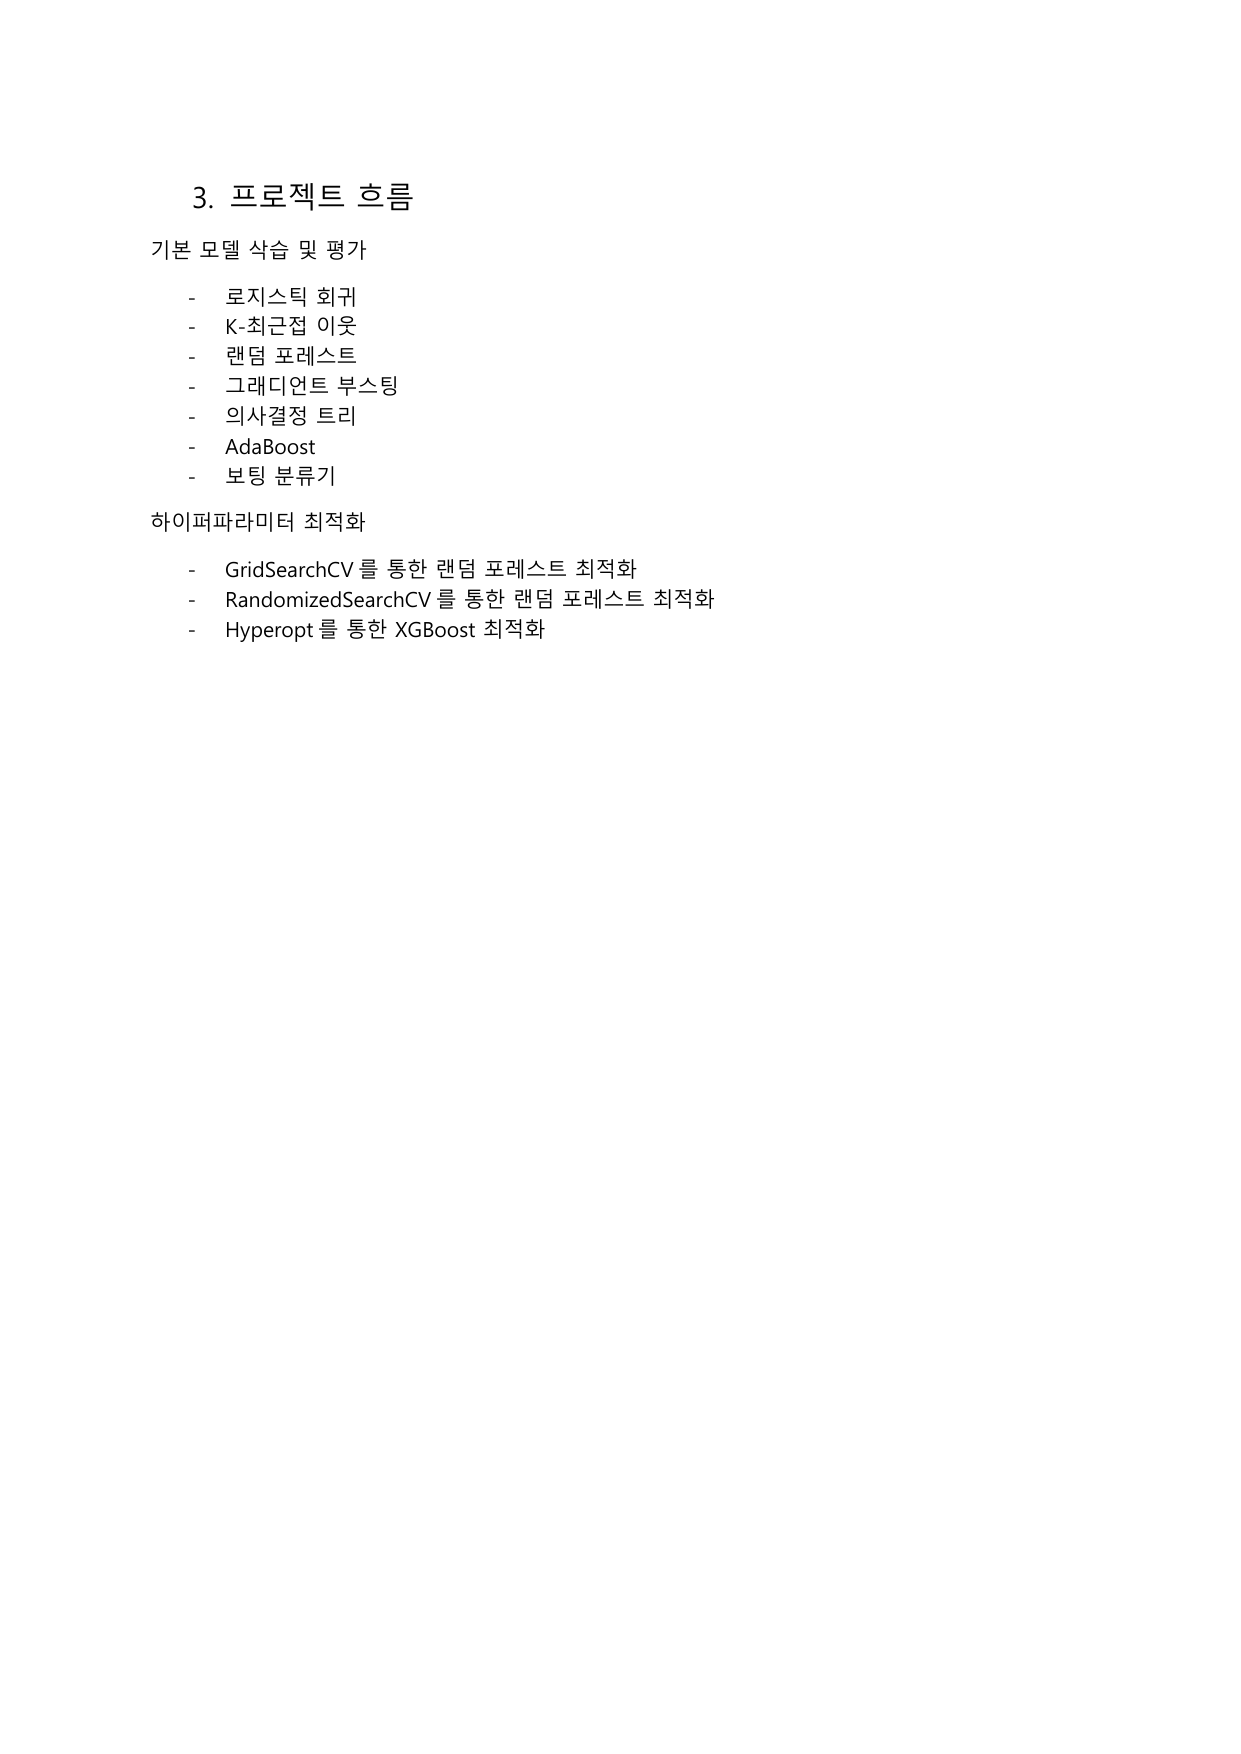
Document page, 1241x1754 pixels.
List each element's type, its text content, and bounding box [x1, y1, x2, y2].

list Hyperopt를 통한 XGBoost 최적화 [187, 614, 1090, 642]
text 기본 모델 삭습 및 평가 [150, 236, 1090, 263]
list 의사결정 트리 [187, 402, 1090, 429]
list AdaBoost [187, 432, 1090, 459]
list GridSearchCV를 통한 랜덤 포레스트 최적화 [187, 555, 1090, 582]
list RandomizedSearchCV를 통한 랜덤 포레스트 최적화 [187, 584, 1090, 612]
list 보팅 분류기 [187, 462, 1090, 489]
list 랜덤 포레스트 [187, 342, 1090, 370]
list K-최근접 이웃 [187, 312, 1090, 340]
list 그래디언트 부스팅 [187, 372, 1090, 399]
list 로지스틱 회귀 [187, 282, 1090, 310]
text 하이퍼파라미터 최적화 [150, 508, 1090, 536]
subtitle 프로젝트 흐름 [192, 177, 1090, 216]
